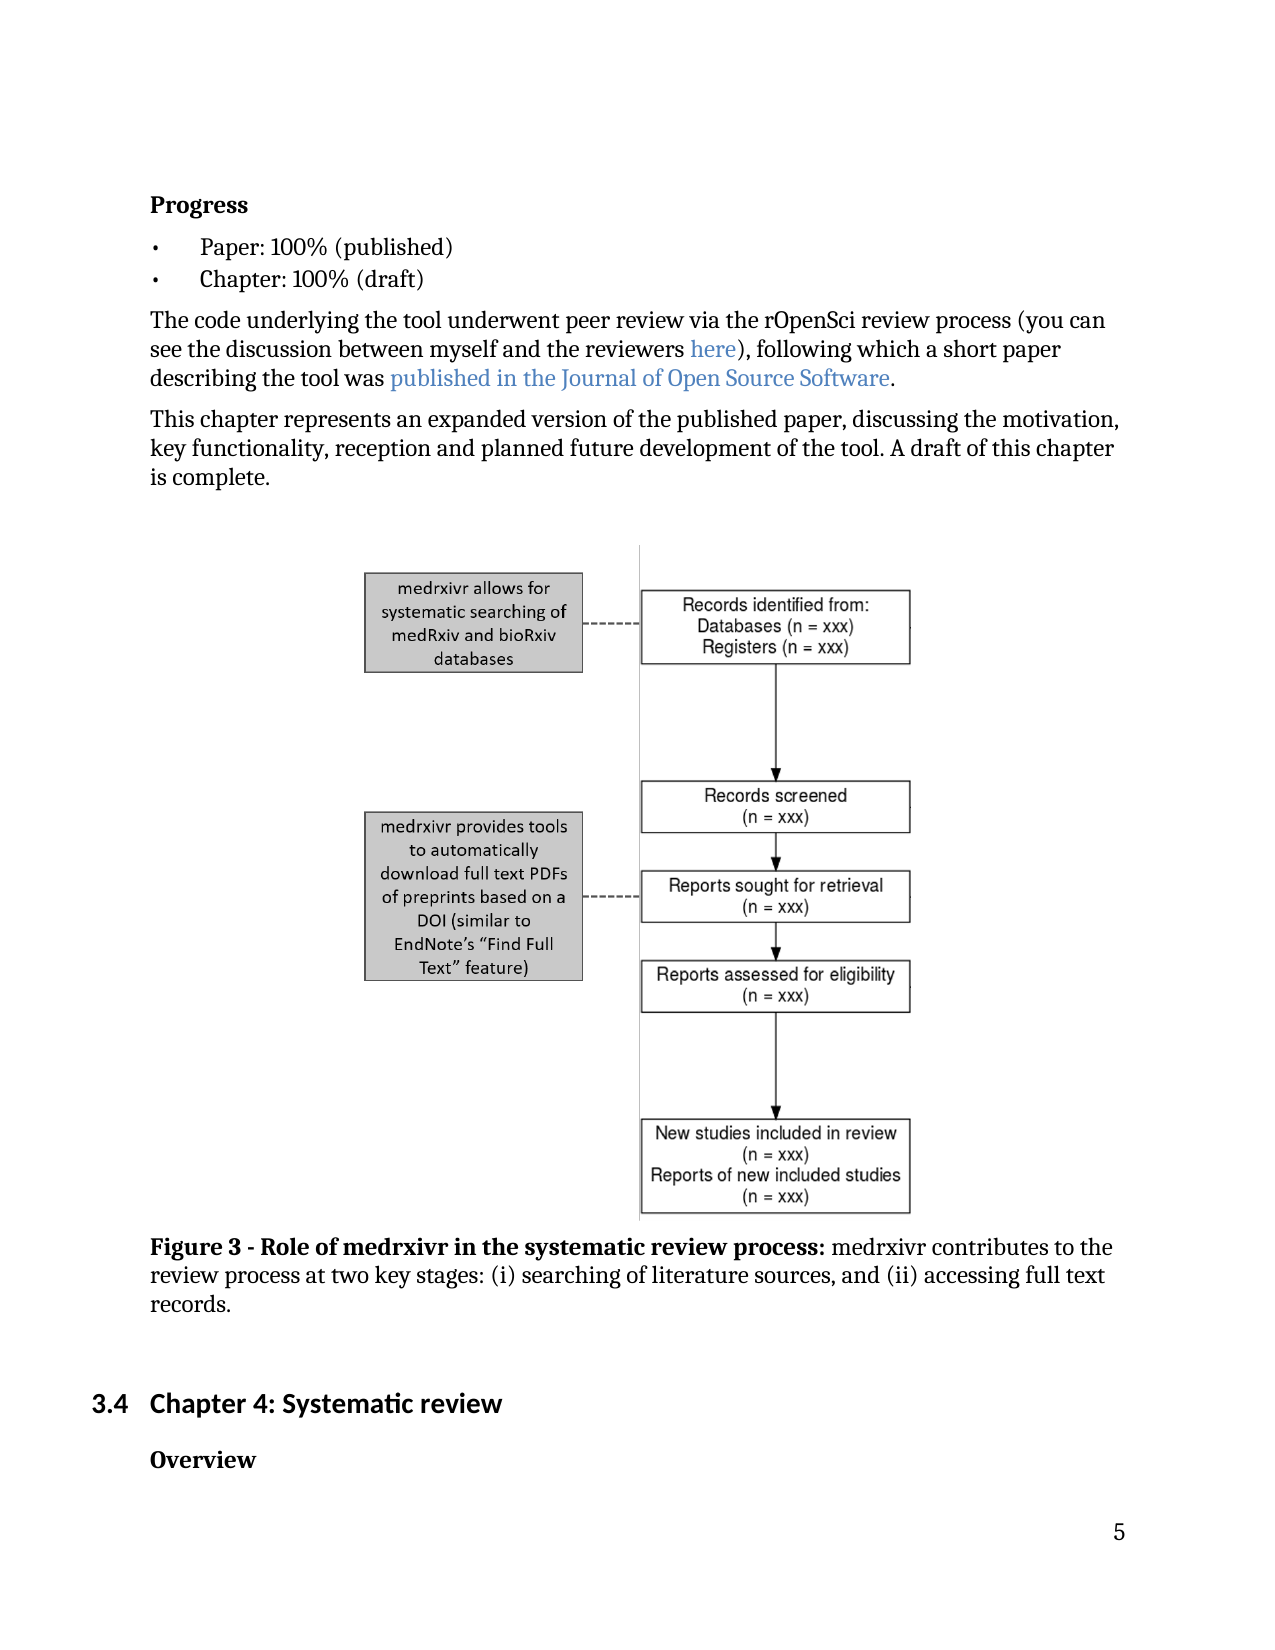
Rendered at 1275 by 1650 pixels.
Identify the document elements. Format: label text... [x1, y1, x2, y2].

text This chapter represents an expanded version of the published paper, discussing the motivation, key functionality, reception and planned future development of the tool. A draft of this chapter is complete. [150, 405, 1125, 491]
text Overview [150, 1446, 1125, 1474]
text The code underlying the tool underwent peer review via the rOpenSci review process (you can see the discussion between myself and the reviewers here), following which a short paper describing the tool was published in the Journal of Open Source Software. [150, 306, 1125, 392]
picture [364, 545, 911, 1221]
subtitle Chapter 4: Systematic review [91, 1385, 1125, 1421]
text Figure 3 - Role of medrxivr in the systematic review process: medrxivr contributes to the review process at two key stages: (i) searching of literature sources, and (ii) accessing full text records. [150, 1233, 1125, 1319]
list Chapter: 100% (draft) [150, 265, 1125, 294]
text Progress [150, 191, 1125, 220]
list Paper: 100% (published) [150, 232, 1125, 261]
